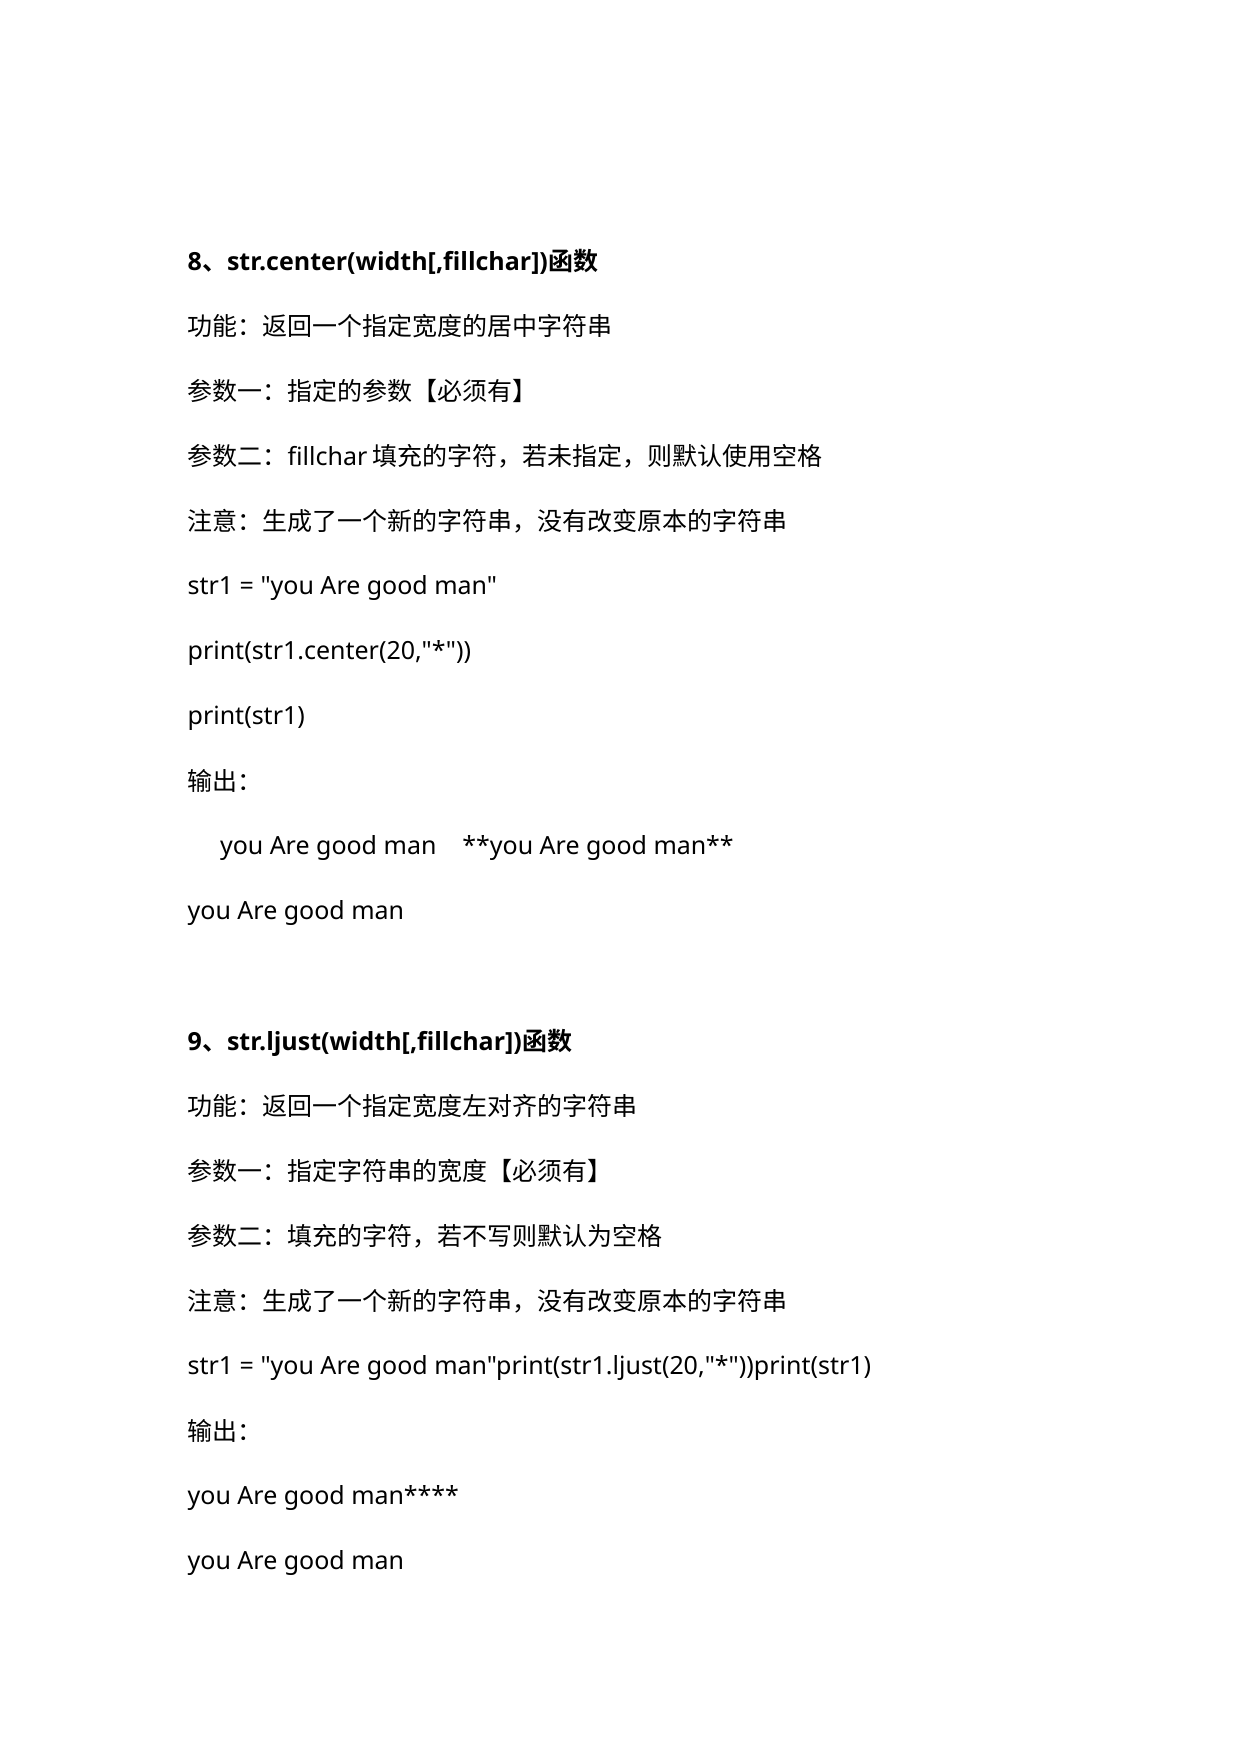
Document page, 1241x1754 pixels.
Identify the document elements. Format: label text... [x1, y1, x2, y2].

text you Are good man**** [187, 1462, 1053, 1527]
text 参数一：指定的参数【必须有】 [187, 357, 1053, 422]
text you Are good man **you Are good man** [187, 812, 1053, 877]
text you Are good man [187, 1527, 1053, 1592]
text 注意：生成了一个新的字符串，没有改变原本的字符串 [187, 487, 1053, 552]
text 输出： [187, 1397, 1053, 1462]
text you Are good man [187, 877, 1053, 942]
text 参数二：填充的字符，若不写则默认为空格 [187, 1202, 1053, 1267]
text 功能：返回一个指定宽度的居中字符串 [187, 292, 1053, 357]
text str1 = "you Are good man" [187, 552, 1053, 617]
text 功能：返回一个指定宽度左对齐的字符串 [187, 1072, 1053, 1137]
text 8、str.center(width[,fillchar])函数 [187, 227, 1053, 292]
text 输出： [187, 747, 1053, 812]
text 参数一：指定字符串的宽度【必须有】 [187, 1137, 1053, 1202]
text 注意：生成了一个新的字符串，没有改变原本的字符串 [187, 1267, 1053, 1332]
text 参数二：fillchar填充的字符，若未指定，则默认使用空格 [187, 422, 1053, 487]
text 9、str.ljust(width[,fillchar])函数 [187, 1007, 1053, 1072]
text print(str1.center(20,"*")) [187, 617, 1053, 682]
text print(str1) [187, 682, 1053, 747]
text str1 = "you Are good man"print(str1.ljust(20,"*"))print(str1) [187, 1332, 1053, 1397]
